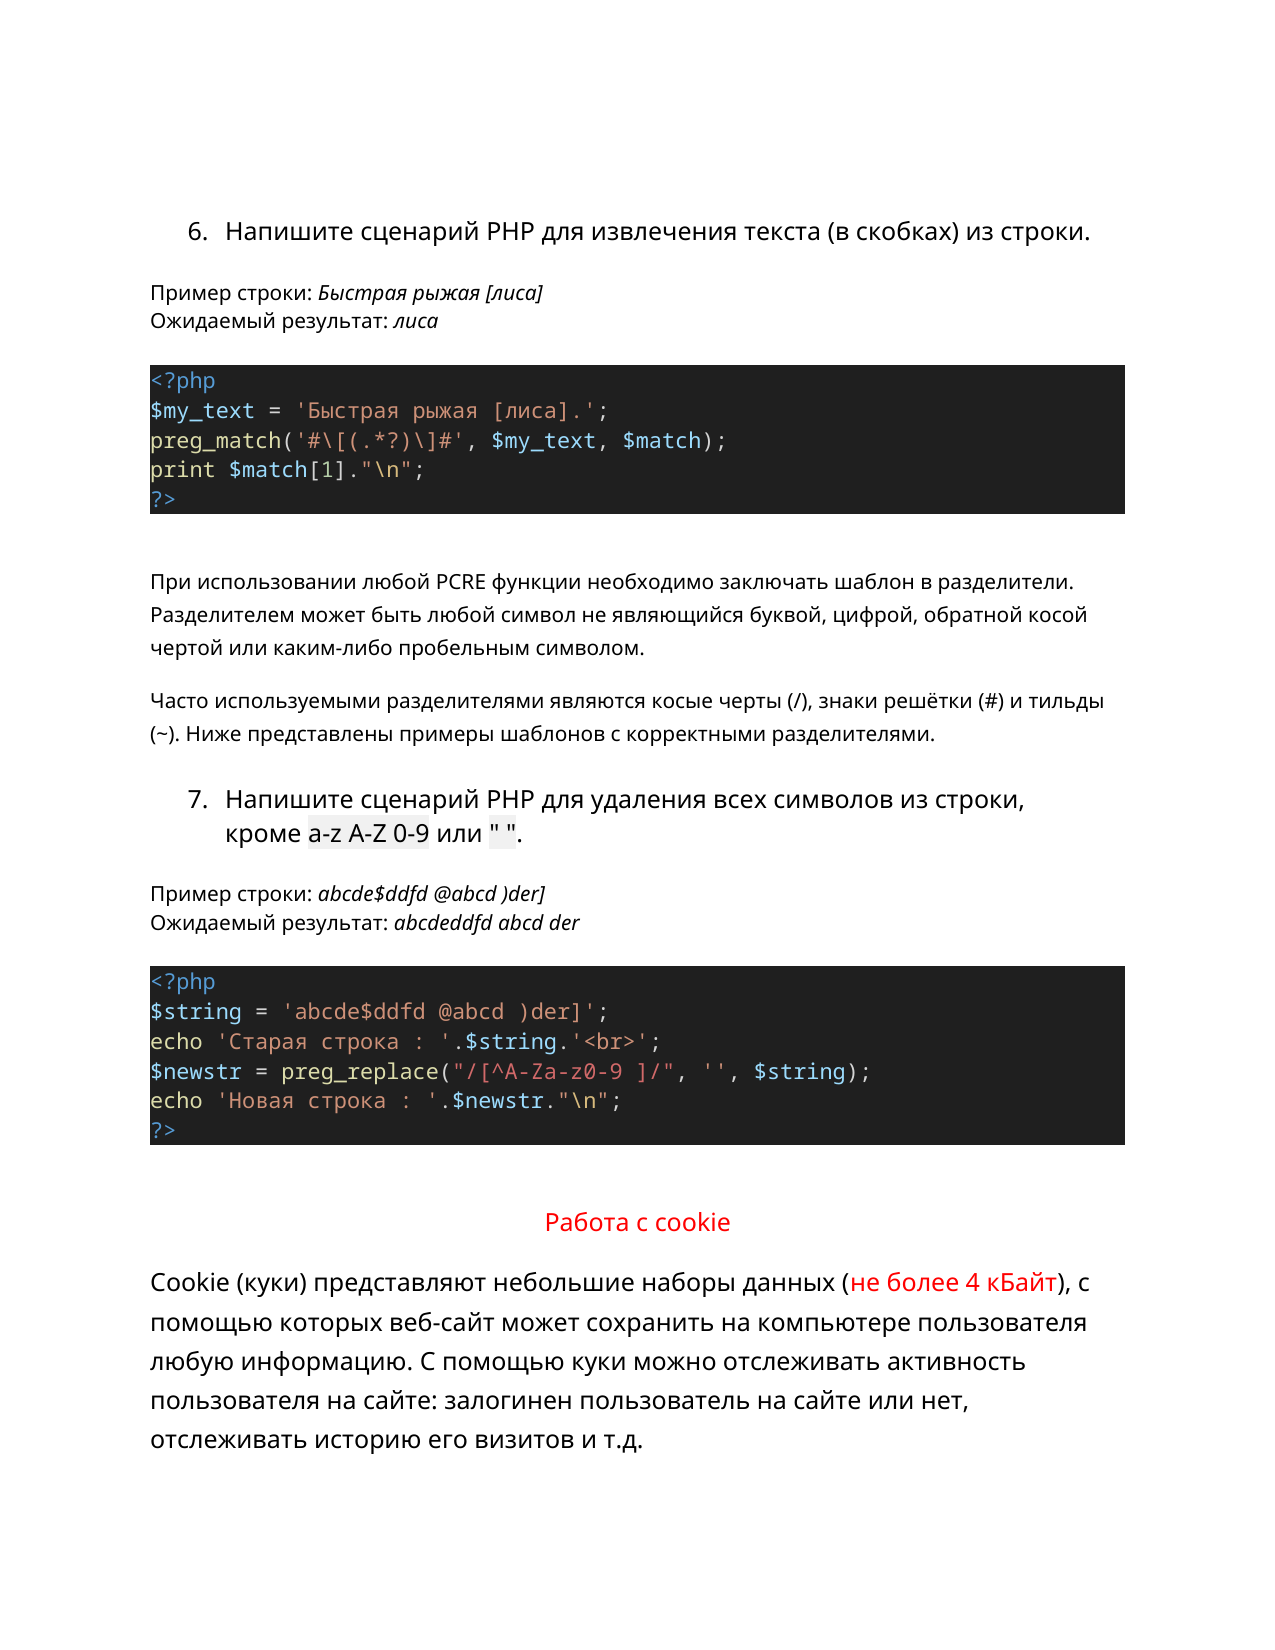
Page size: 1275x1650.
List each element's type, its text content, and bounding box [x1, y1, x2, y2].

text $string = 'abcde$ddfd @abcd )der]'; [150, 996, 1125, 1026]
text print $match[1]."\n"; [150, 454, 1125, 484]
text $my_text = 'Быстрая рыжая [лиса].'; [150, 395, 1125, 424]
text При использовании любой PCRE функции необходимо заключать шаблон в разделители. Разделителем может быть любой символ не являющийся буквой, цифрой, обратной косой чертой или каким-либо пробельным символом. [150, 567, 1125, 661]
text Работа с cookie [150, 1205, 1125, 1239]
text Пример строки: abcde$ddfd @abcd )der] Ожидаемый результат: abcdeddfd abcd der [150, 879, 1125, 936]
text ?> [150, 1115, 1125, 1145]
text Часто используемыми разделителями являются косые черты (/), знаки решётки (#) и тильды (~). Ниже представлены примеры шаблонов с корректными разделителями. [150, 686, 1125, 747]
text echo 'Старая строка : '.$string.'<br>'; [150, 1026, 1125, 1056]
text $newstr = preg_replace("/[^A-Za-z0-9 ]/", '', $string); [150, 1056, 1125, 1085]
text echo 'Новая строка : '.$newstr."\n"; [150, 1085, 1125, 1115]
text preg_match('#\[(.*?)\]#', $my_text, $match); [150, 424, 1125, 454]
text <?php [150, 365, 1125, 395]
list Напишите сценарий PHP для удаления всех символов из строки, кроме a-z A-Z 0-9 или " ". [187, 781, 1125, 849]
text Пример строки: Быстрая рыжая [лиса] Ожидаемый результат: лиса [150, 278, 1125, 335]
list Напишите сценарий PHP для извлечения текста (в скобках) из строки. [187, 214, 1125, 248]
text ?> [150, 484, 1125, 514]
text <?php [150, 966, 1125, 996]
text Cookie (куки) представляют небольшие наборы данных (не более 4 кБайт), с помощью которых веб-сайт может сохранить на компьютере пользователя любую информацию. С помощью куки можно отслеживать активность пользователя на сайте: залогинен пользователь на сайте или нет, отслеживать историю его визитов и т.д. [150, 1265, 1125, 1456]
